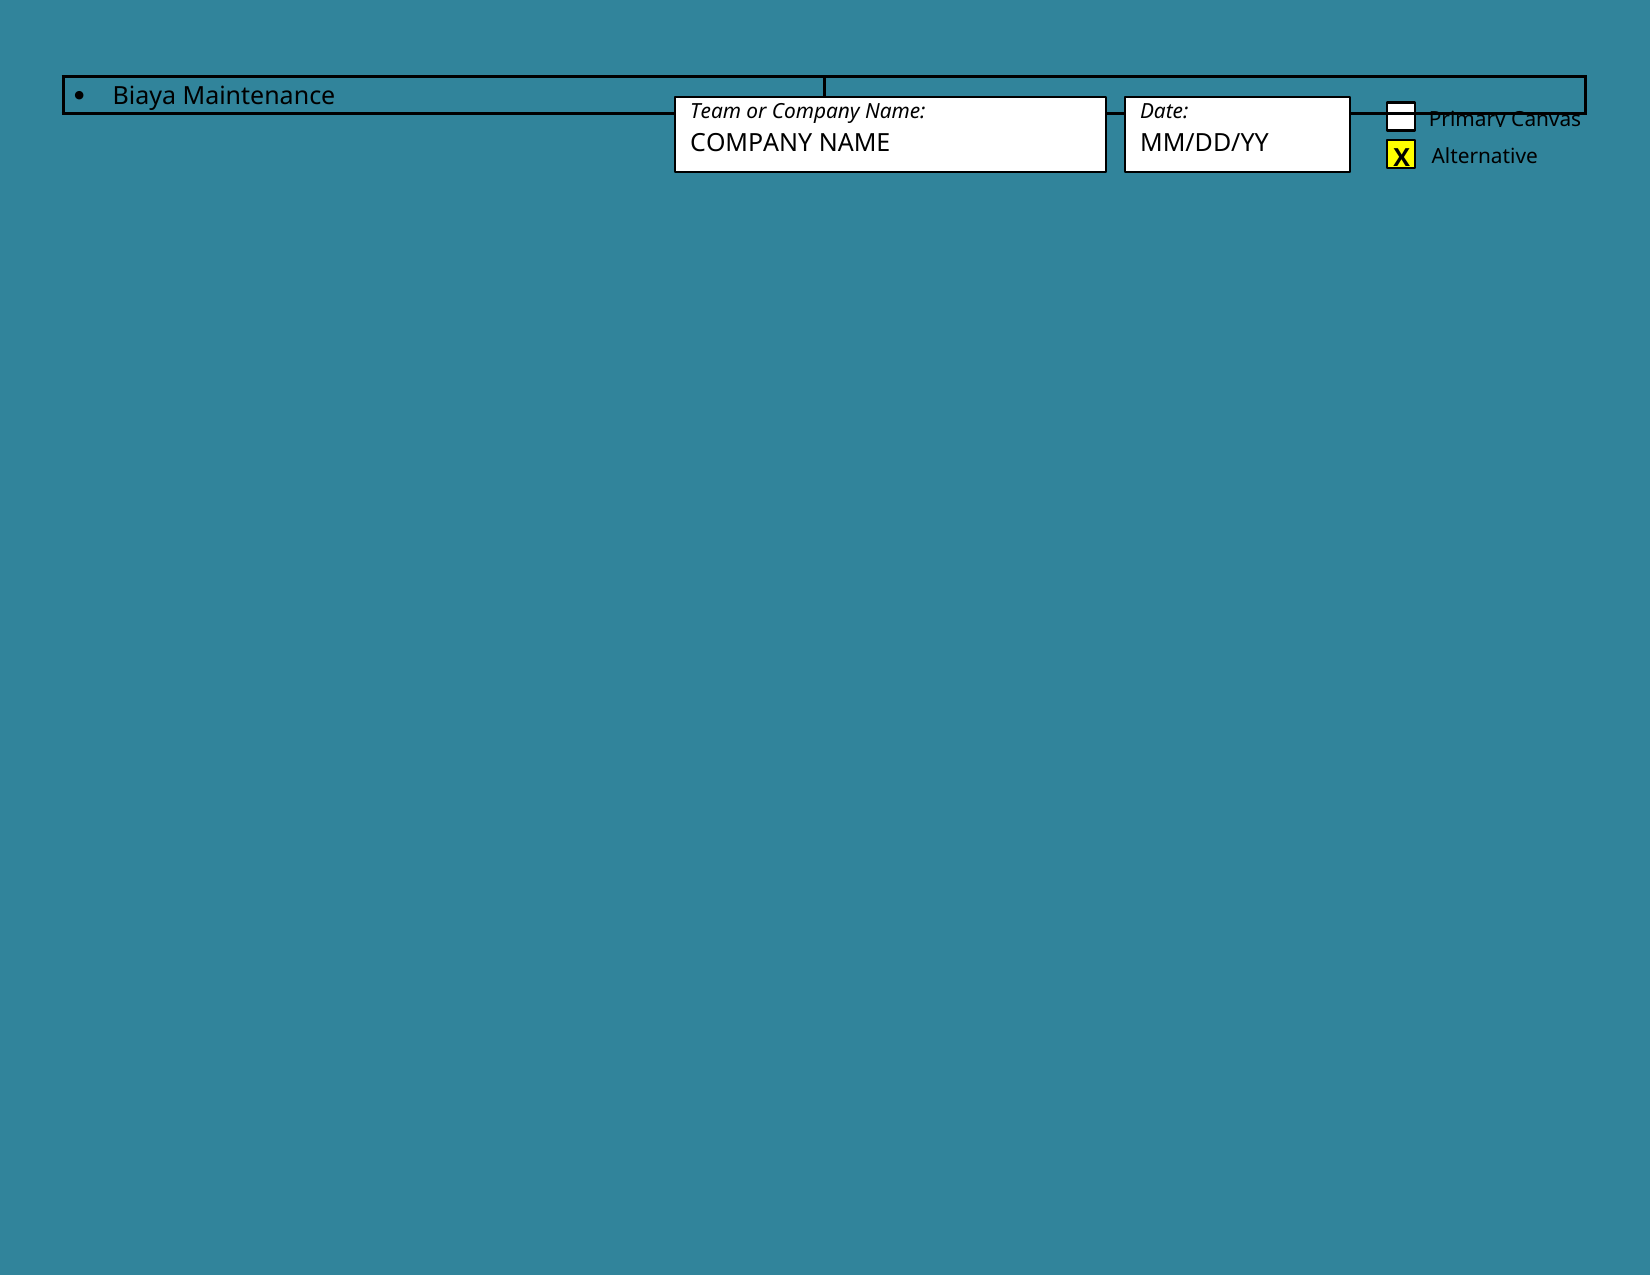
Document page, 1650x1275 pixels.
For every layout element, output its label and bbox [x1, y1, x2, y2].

table_cell [826, 78, 1584, 112]
table_cell [65, 78, 823, 112]
